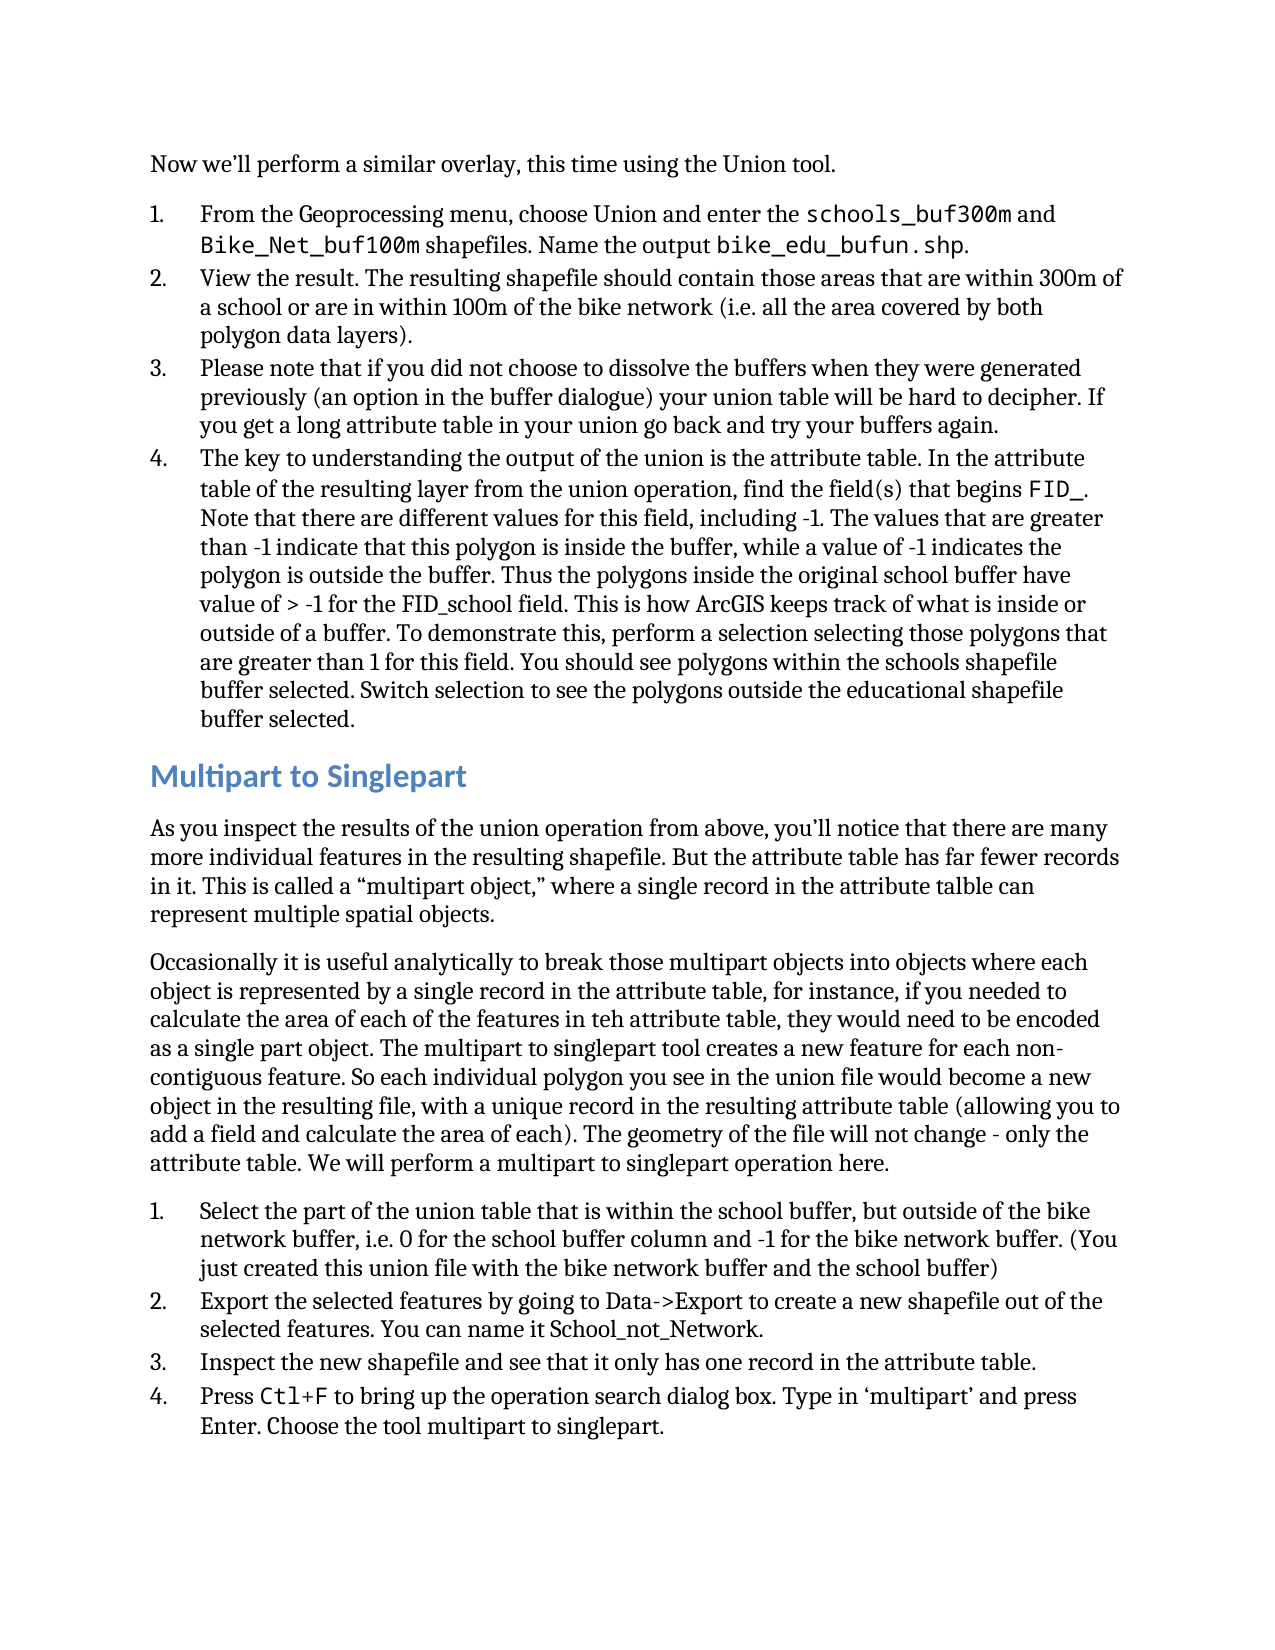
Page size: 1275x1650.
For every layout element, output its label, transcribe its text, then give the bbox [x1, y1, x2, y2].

list Export the selected features by going to Data->Export to create a new shapefile out of the selected features. You can name it School_not_Network. [150, 1287, 1125, 1344]
list The key to understanding the output of the union is the attribute table. In the attribute table of the resulting layer from the union operation, find the field(s) that begins FID_. Note that there are different values for this field, including -1. The values that are greater than -1 indicate that this polygon is inside the buffer, while a value of -1 indicates the polygon is outside the buffer. Thus the polygons inside the original school buffer have value of > -1 for the FID_school field. This is how ArcGIS keeps track of what is inside or outside of a buffer. To demonstrate this, perform a selection selecting those polygons that are greater than 1 for this field. You should see polygons within the schools shapefile buffer selected. Switch selection to see the polygons outside the educational shapefile buffer selected. [150, 444, 1125, 734]
list Select the part of the union table that is within the school buffer, but outside of the bike network buffer, i.e. 0 for the school buffer column and -1 for the bike network buffer. (You just created this union file with the bike network buffer and the school buffer) [150, 1197, 1125, 1283]
list Inspect the new shapefile and see that it only has one record in the attribute table. [150, 1348, 1125, 1377]
list From the Geoprocessing menu, choose Union and enter the schools_buf300m and Bike_Net_buf100m shapefiles. Name the output bike_edu_bufun.shp. [150, 197, 1125, 260]
subtitle Multipart to Singlepart [150, 754, 1125, 795]
text As you inspect the results of the union operation from above, you’ll notice that there are many more individual features in the resulting shapefile. But the attribute table has far fewer records in it. This is called a “multipart object,” where a single record in the attribute talble can represent multiple spatial objects. [150, 814, 1125, 929]
text Occasionally it is useful analytically to break those multipart objects into objects where each object is represented by a single record in the attribute table, for instance, if you needed to calculate the area of each of the features in teh attribute table, they would need to be encoded as a single part object. The multipart to singlepart tool creates a new feature for each non-contiguous feature. So each individual polygon you see in the union file would become a new object in the resulting file, with a unique record in the resulting attribute table (allowing you to add a field and calculate the area of each). The geometry of the file will not change - only the attribute table. We will perform a multipart to singlepart operation here. [150, 948, 1125, 1178]
text Now we’ll perform a similar overlay, this time using the Union tool. [150, 150, 1125, 179]
list View the result. The resulting shapefile should contain those areas that are within 300m of a school or are in within 100m of the bike network (i.e. all the area covered by both polygon data layers). [150, 264, 1125, 350]
list Please note that if you did not choose to dissolve the buffers when they were generated previously (an option in the buffer dialogue) your union table will be hard to decipher. If you get a long attribute table in your union go back and try your buffers again. [150, 354, 1125, 440]
list Press Ctl+F to bring up the operation search dialog box. Type in ‘multipart’ and press Enter. Choose the tool multipart to singlepart. [150, 1380, 1125, 1440]
